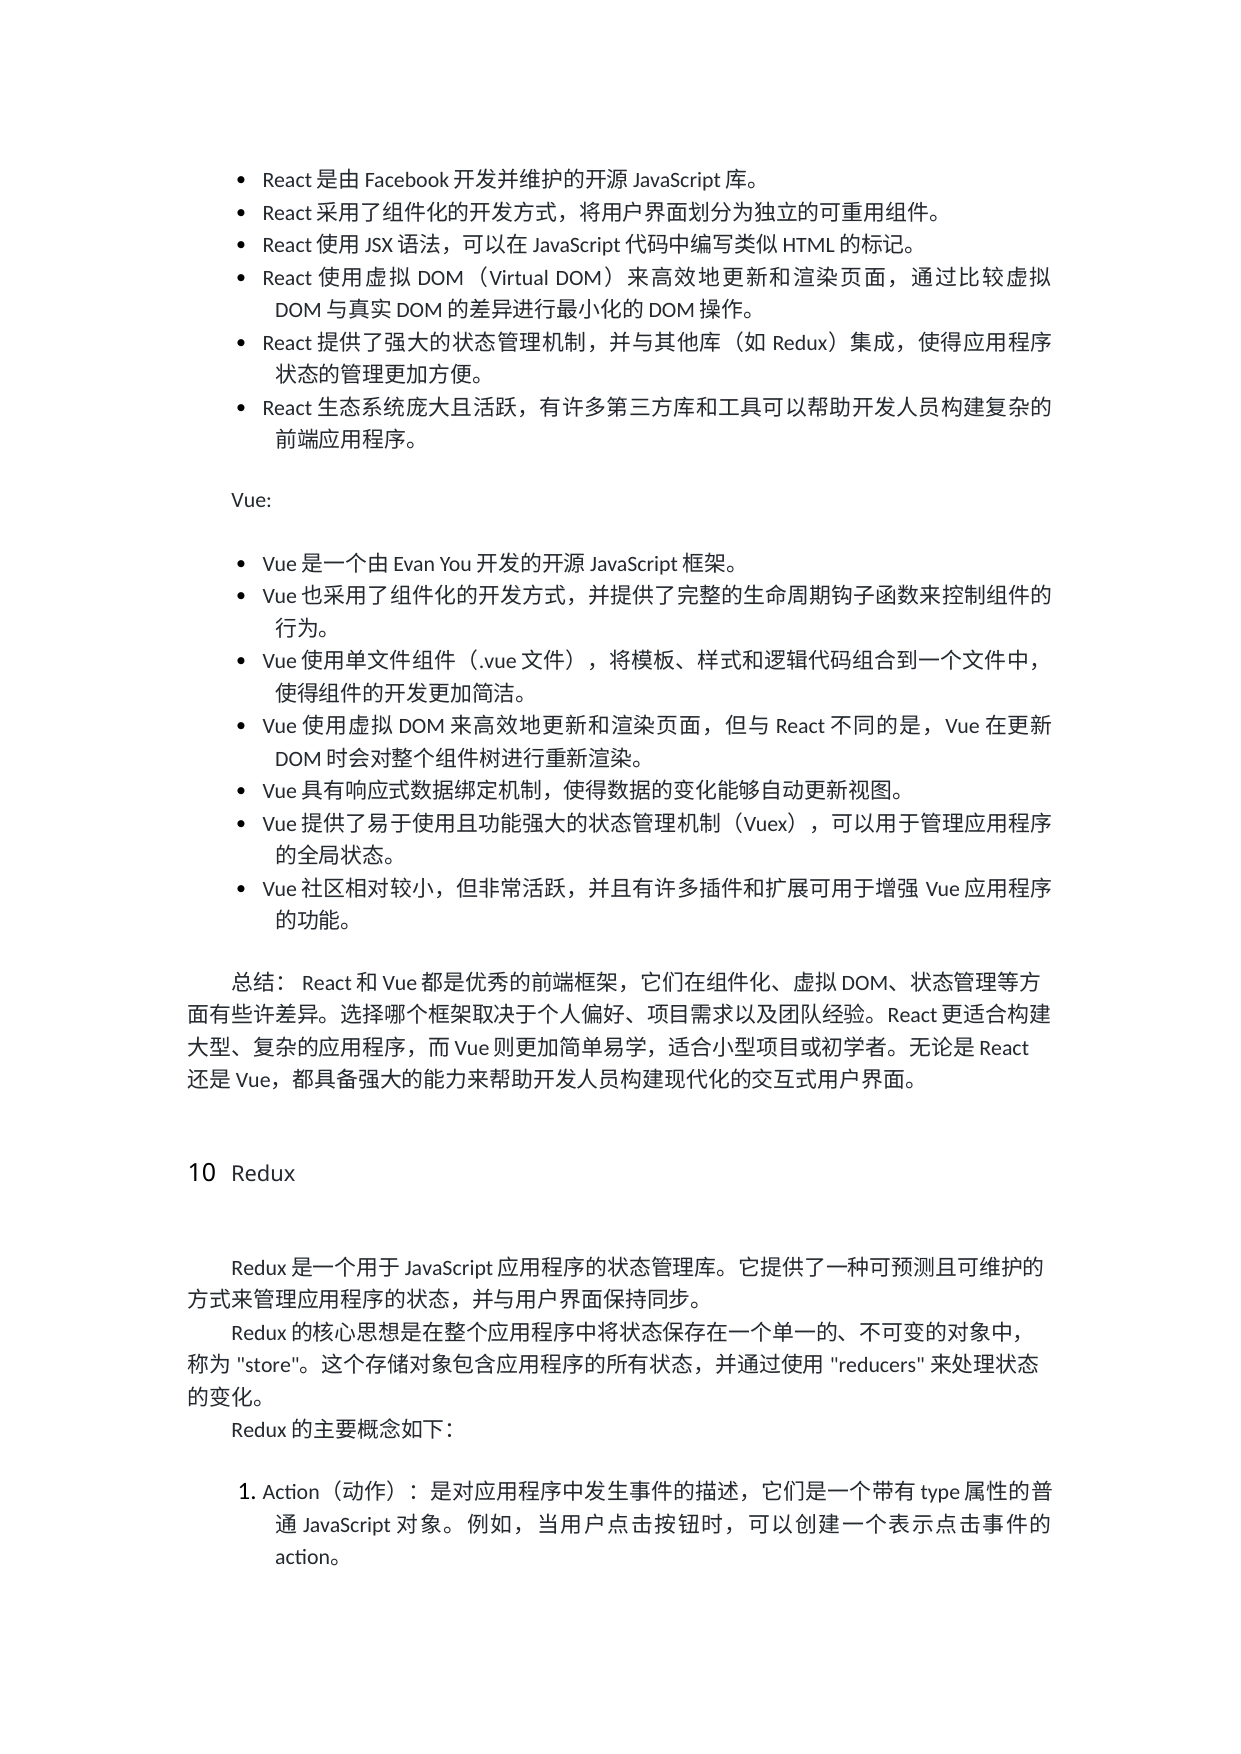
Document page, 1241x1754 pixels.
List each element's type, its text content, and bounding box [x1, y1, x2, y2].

text Vue: [187, 484, 1053, 516]
list React是由Facebook开发并维护的开源JavaScript库。 [237, 162, 1053, 194]
list React使用虚拟DOM（Virtual DOM）来高效地更新和渲染页面，通过比较虚拟DOM与真实DOM的差异进行最小化的DOM操作。 [237, 259, 1053, 324]
subtitle Redux [187, 1139, 1053, 1204]
list React生态系统庞大且活跃，有许多第三方库和工具可以帮助开发人员构建复杂的前端应用程序。 [237, 389, 1053, 454]
list Vue社区相对较小，但非常活跃，并且有许多插件和扩展可用于增强Vue应用程序的功能。 [237, 870, 1053, 935]
text Redux 的主要概念如下： [187, 1412, 1053, 1444]
list Vue是一个由Evan You开发的开源JavaScript框架。 [237, 545, 1053, 578]
list React采用了组件化的开发方式，将用户界面划分为独立的可重用组件。 [237, 194, 1053, 227]
list React使用JSX语法，可以在JavaScript代码中编写类似HTML的标记。 [237, 227, 1053, 259]
list Vue提供了易于使用且功能强大的状态管理机制（Vuex），可以用于管理应用程序的全局状态。 [237, 805, 1053, 870]
text Redux是一个用于JavaScript应用程序的状态管理库。它提供了一种可预测且可维护的方式来管理应用程序的状态，并与用户界面保持同步。 [187, 1249, 1053, 1314]
list Vue也采用了组件化的开发方式，并提供了完整的生命周期钩子函数来控制组件的行为。 [237, 578, 1053, 643]
list React提供了强大的状态管理机制，并与其他库（如Redux）集成，使得应用程序状态的管理更加方便。 [237, 324, 1053, 389]
text Redux的核心思想是在整个应用程序中将状态保存在一个单一的、不可变的对象中，称为 "store"。这个存储对象包含应用程序的所有状态，并通过使用 "reducers" 来处理状态的变化。 [187, 1314, 1053, 1412]
list Vue具有响应式数据绑定机制，使得数据的变化能够自动更新视图。 [237, 773, 1053, 805]
text 总结： React和Vue都是优秀的前端框架，它们在组件化、虚拟DOM、状态管理等方面有些许差异。选择哪个框架取决于个人偏好、项目需求以及团队经验。React更适合构建大型、复杂的应用程序，而Vue则更加简单易学，适合小型项目或初学者。无论是React还是Vue，都具备强大的能力来帮助开发人员构建现代化的交互式用户界面。 [187, 964, 1053, 1094]
list Action（动作）：是对应用程序中发生事件的描述，它们是一个带有type属性的普通JavaScript对象。例如，当用户点击按钮时，可以创建一个表示点击事件的 action。 [237, 1474, 1053, 1571]
list Vue使用虚拟DOM来高效地更新和渲染页面，但与React不同的是，Vue在更新DOM时会对整个组件树进行重新渲染。 [237, 708, 1053, 773]
list Vue使用单文件组件（.vue文件），将模板、样式和逻辑代码组合到一个文件中，使得组件的开发更加简洁。 [237, 643, 1053, 708]
